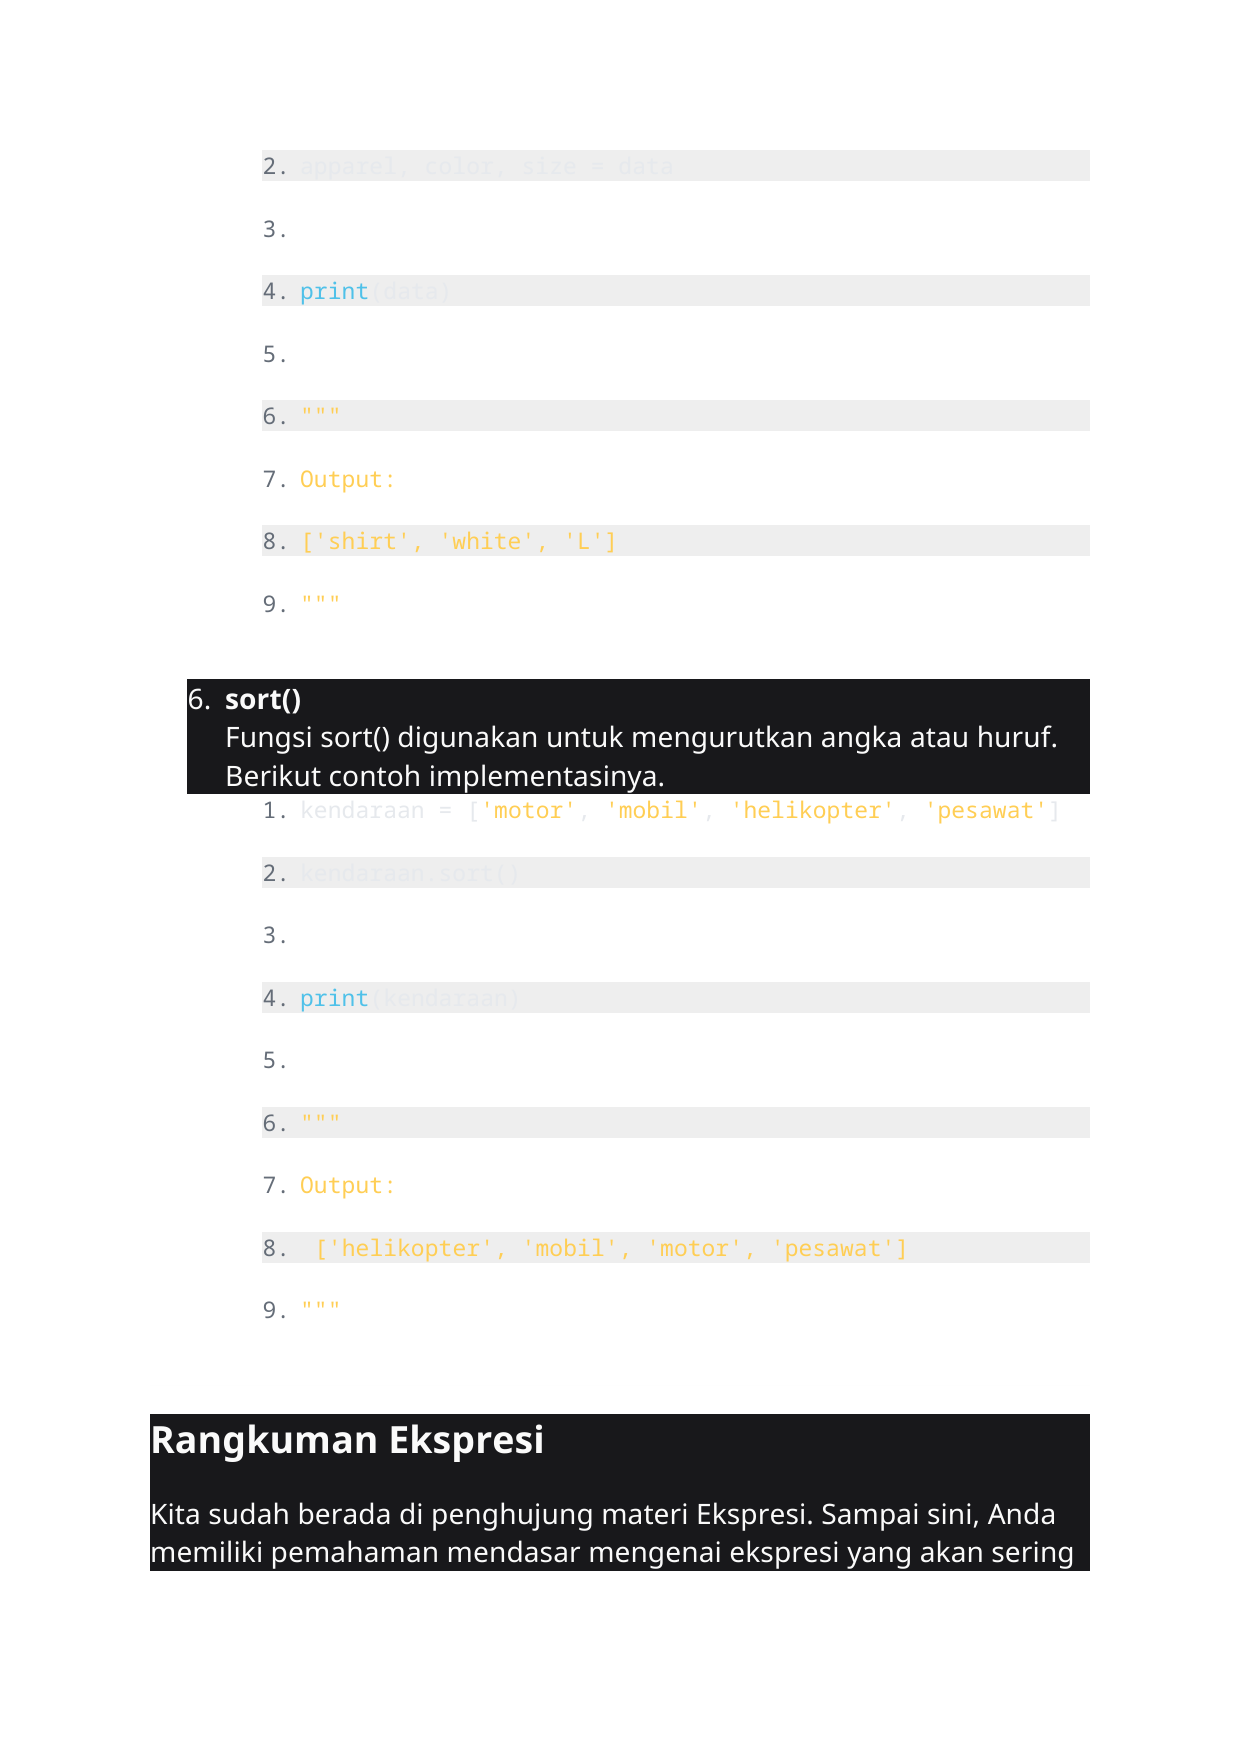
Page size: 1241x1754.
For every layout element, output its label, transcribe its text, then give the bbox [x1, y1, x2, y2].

list Output: [262, 462, 1090, 494]
list kendaraan = ['motor', 'mobil', 'helikopter', 'pesawat'] [262, 794, 1090, 825]
list """ [262, 1107, 1090, 1138]
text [150, 1494, 1090, 1571]
list print(data) [262, 275, 1090, 306]
list Output: [262, 1169, 1090, 1200]
list """ [262, 587, 1090, 619]
list """ [262, 400, 1090, 431]
list sort() Fungsi sort() digunakan untuk mengurutkan angka atau huruf. Berikut contoh implementasinya. [187, 679, 1090, 794]
list """ [262, 1294, 1090, 1325]
list kendaraan.sort() [262, 857, 1090, 888]
list print(kendaraan) [262, 982, 1090, 1013]
list ['shirt', 'white', 'L'] [262, 525, 1090, 556]
list ['helikopter', 'mobil', 'motor', 'pesawat'] [262, 1232, 1090, 1263]
list apparel, color, size = data [262, 150, 1090, 181]
text Rangkuman Ekspresi [150, 1414, 1090, 1465]
